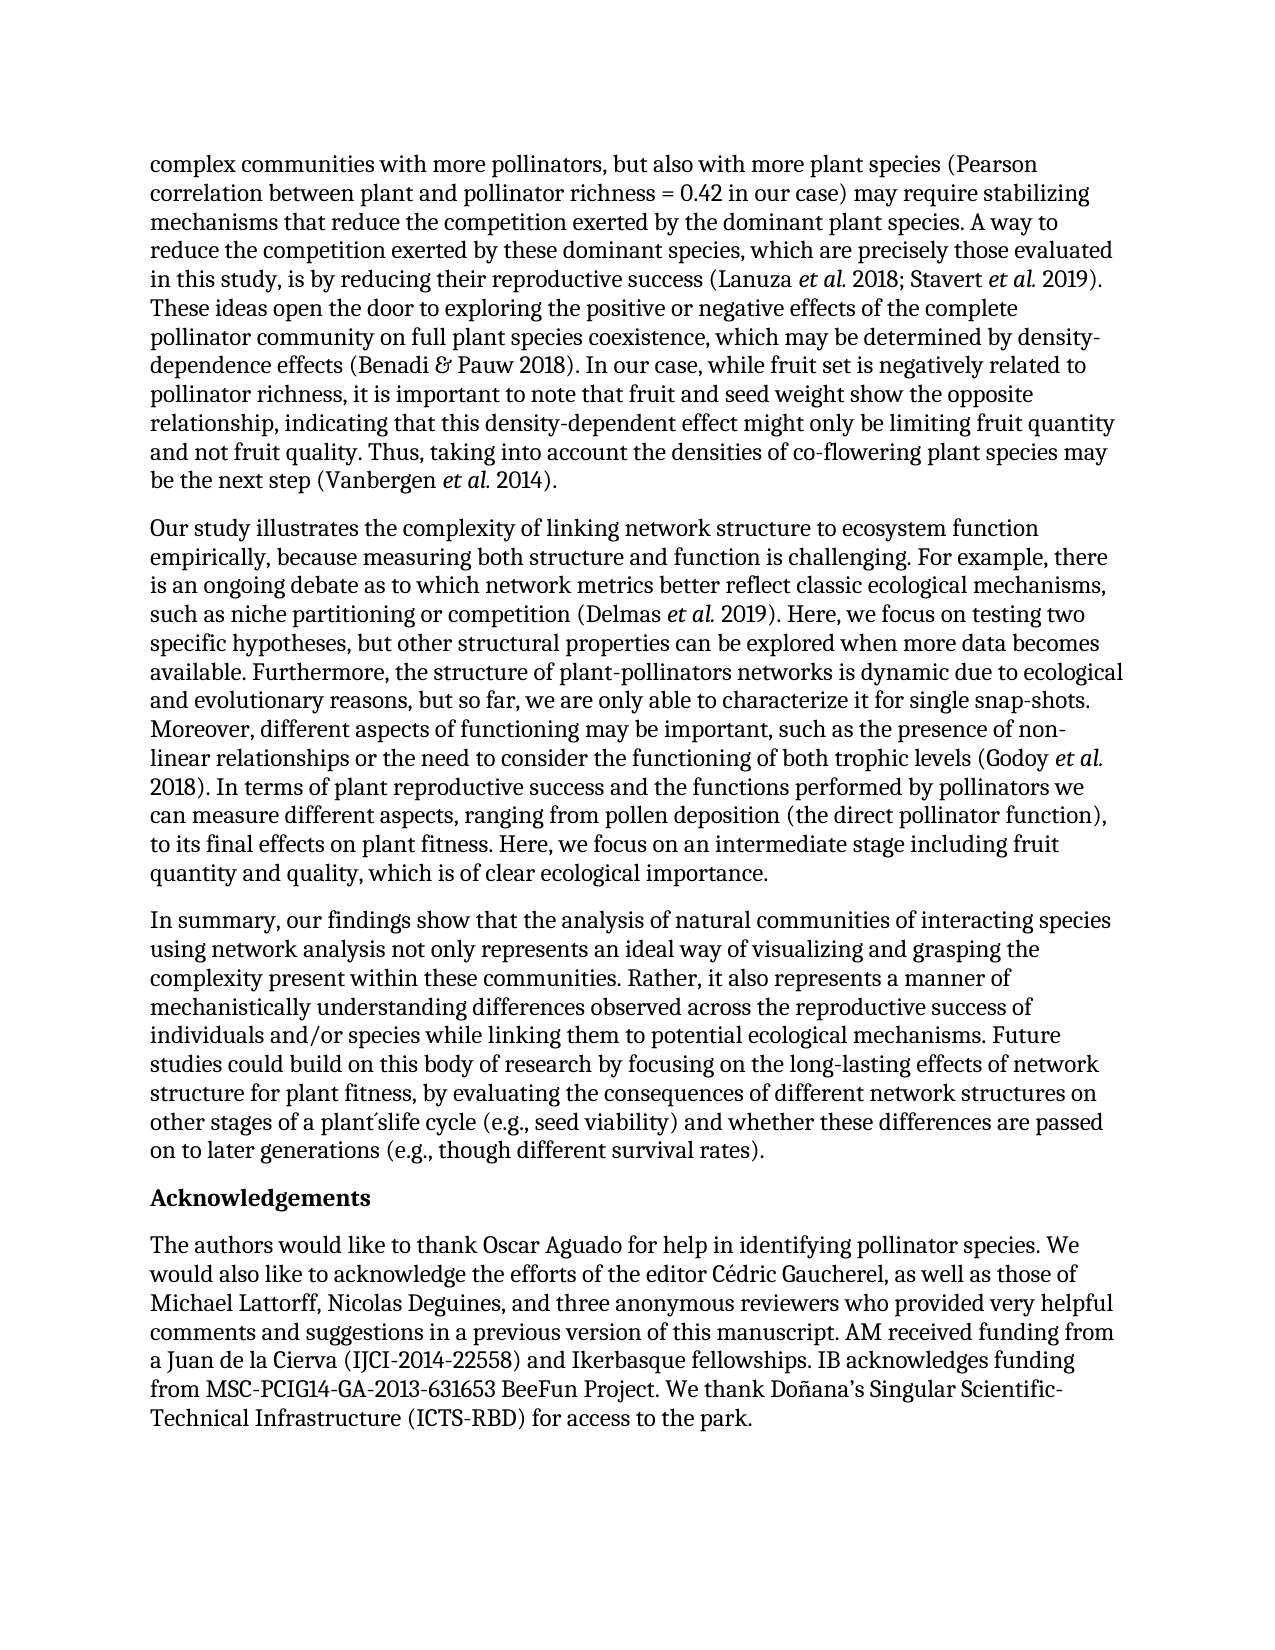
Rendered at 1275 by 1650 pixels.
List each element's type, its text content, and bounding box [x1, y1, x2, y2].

text Acknowledgements [150, 1184, 1125, 1212]
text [150, 150, 1125, 495]
text Our study illustrates the complexity of linking network structure to ecosystem function empirically, because measuring both structure and function is challenging. For example, there is an ongoing debate as to which network metrics better reflect classic ecological mechanisms, such as niche partitioning or competition (Delmas et al. 2019). Here, we focus on testing two specific hypotheses, but other structural properties can be explored when more data becomes available. Furthermore, the structure of plant-pollinators networks is dynamic due to ecological and evolutionary reasons, but so far, we are only able to characterize it for single snap-shots. Moreover, different aspects of functioning may be important, such as the presence of non-linear relationships or the need to consider the functioning of both trophic levels (Godoy et al. 2018). In terms of plant reproductive success and the functions performed by pollinators we can measure different aspects, ranging from pollen deposition (the direct pollinator function), to its final effects on plant fitness. Here, we focus on an intermediate stage including fruit quantity and quality, which is of clear ecological importance. [150, 514, 1125, 887]
text The authors would like to thank Oscar Aguado for help in identifying pollinator species. We would also like to acknowledge the efforts of the editor Cédric Gaucherel, as well as those of Michael Lattorff, Nicolas Deguines, and three anonymous reviewers who provided very helpful comments and suggestions in a previous version of this manuscript. AM received funding from a Juan de la Cierva (IJCI-2014-22558) and Ikerbasque fellowships. IB acknowledges funding from MSC-PCIG14-GA-2013-631653 BeeFun Project. We thank Doñana’s Singular Scientific-Technical Infrastructure (ICTS-RBD) for access to the park. [150, 1231, 1125, 1432]
text In summary, our findings show that the analysis of natural communities of interacting species using network analysis not only represents an ideal way of visualizing and grasping the complexity present within these communities. Rather, it also represents a manner of mechanistically understanding differences observed across the reproductive success of individuals and/or species while linking them to potential ecological mechanisms. Future studies could build on this body of research by focusing on the long-lasting effects of network structure for plant fitness, by evaluating the consequences of different network structures on other stages of a plant´slife cycle (e.g., seed viability) and whether these differences are passed on to later generations (e.g., though different survival rates). [150, 906, 1125, 1165]
